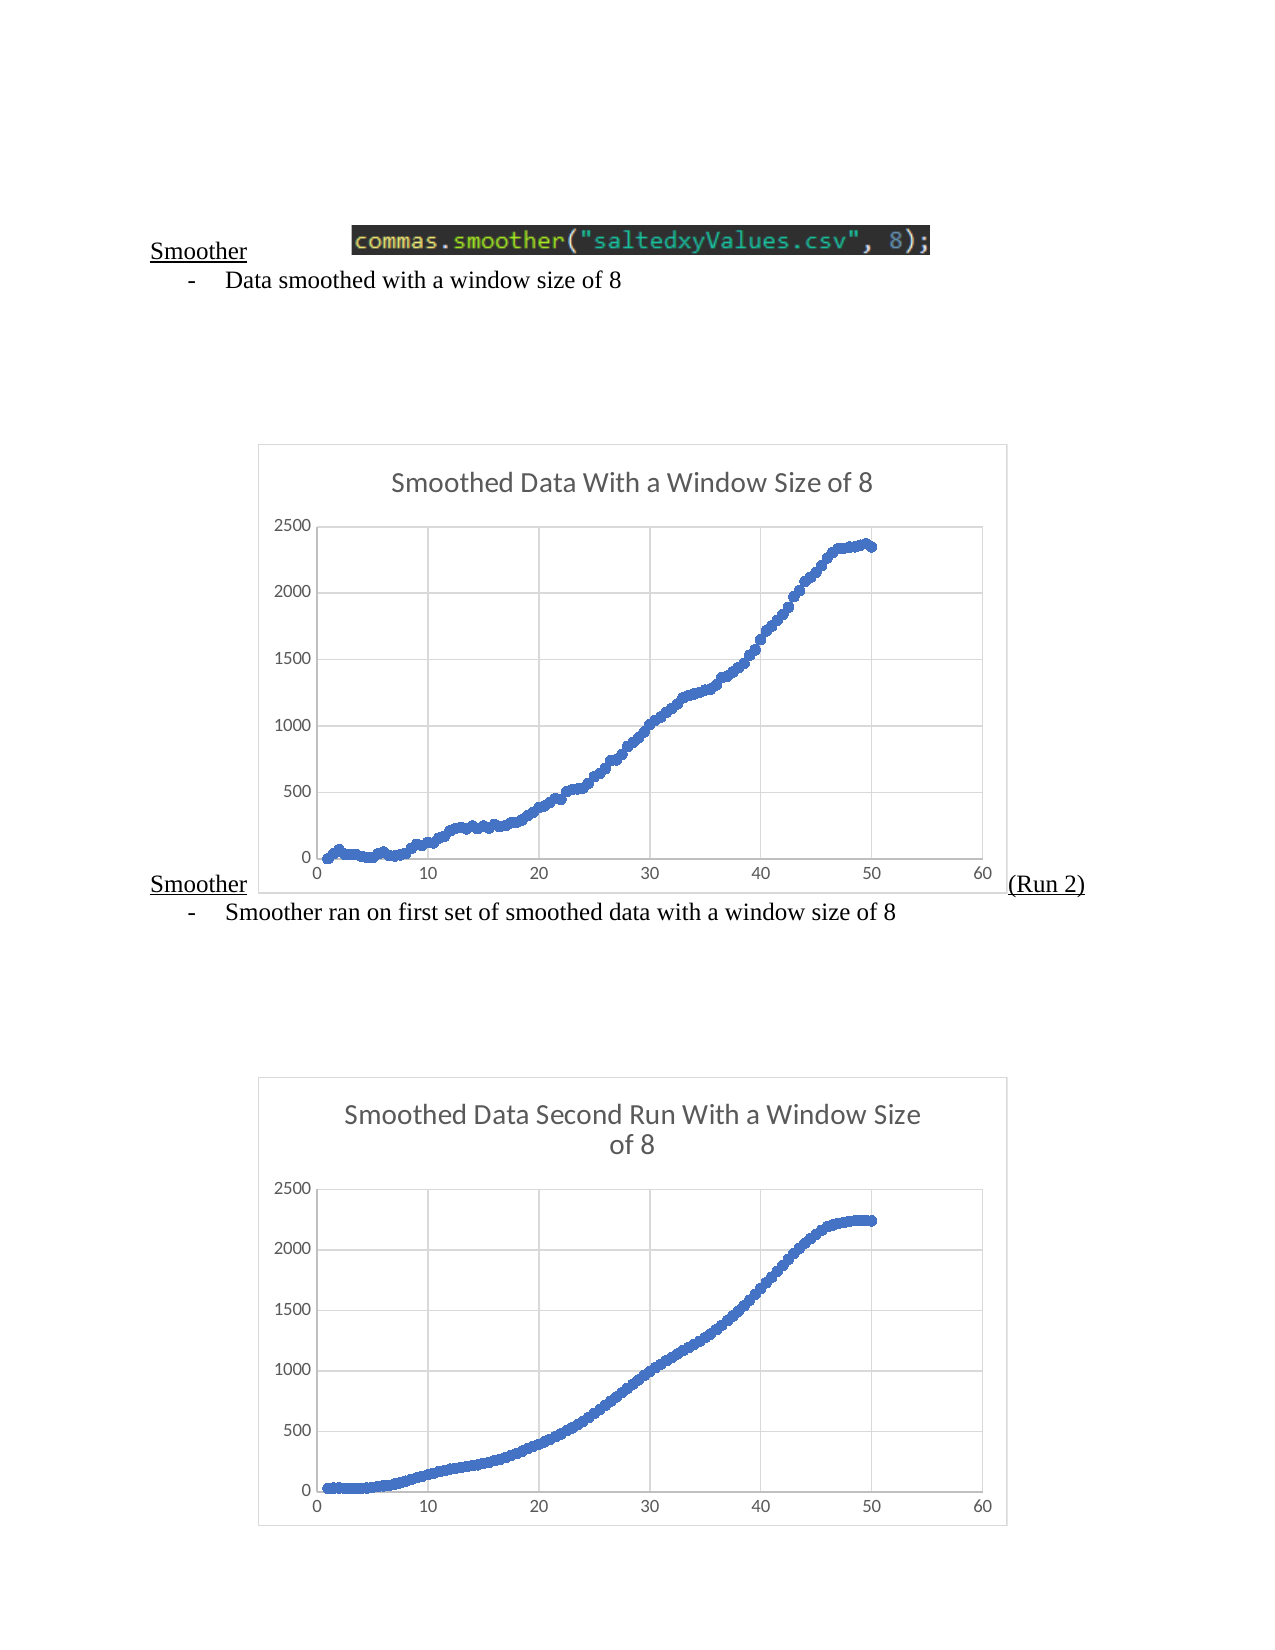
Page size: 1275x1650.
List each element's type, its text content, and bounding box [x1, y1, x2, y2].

list Data smoothed with a window size of 8 [187, 265, 1125, 294]
text Smoother (Run 2) [150, 869, 1125, 897]
text Smoother [150, 236, 1125, 265]
list Smoother ran on first set of smoothed data with a window size of 8 [187, 897, 1125, 926]
picture [351, 225, 930, 255]
